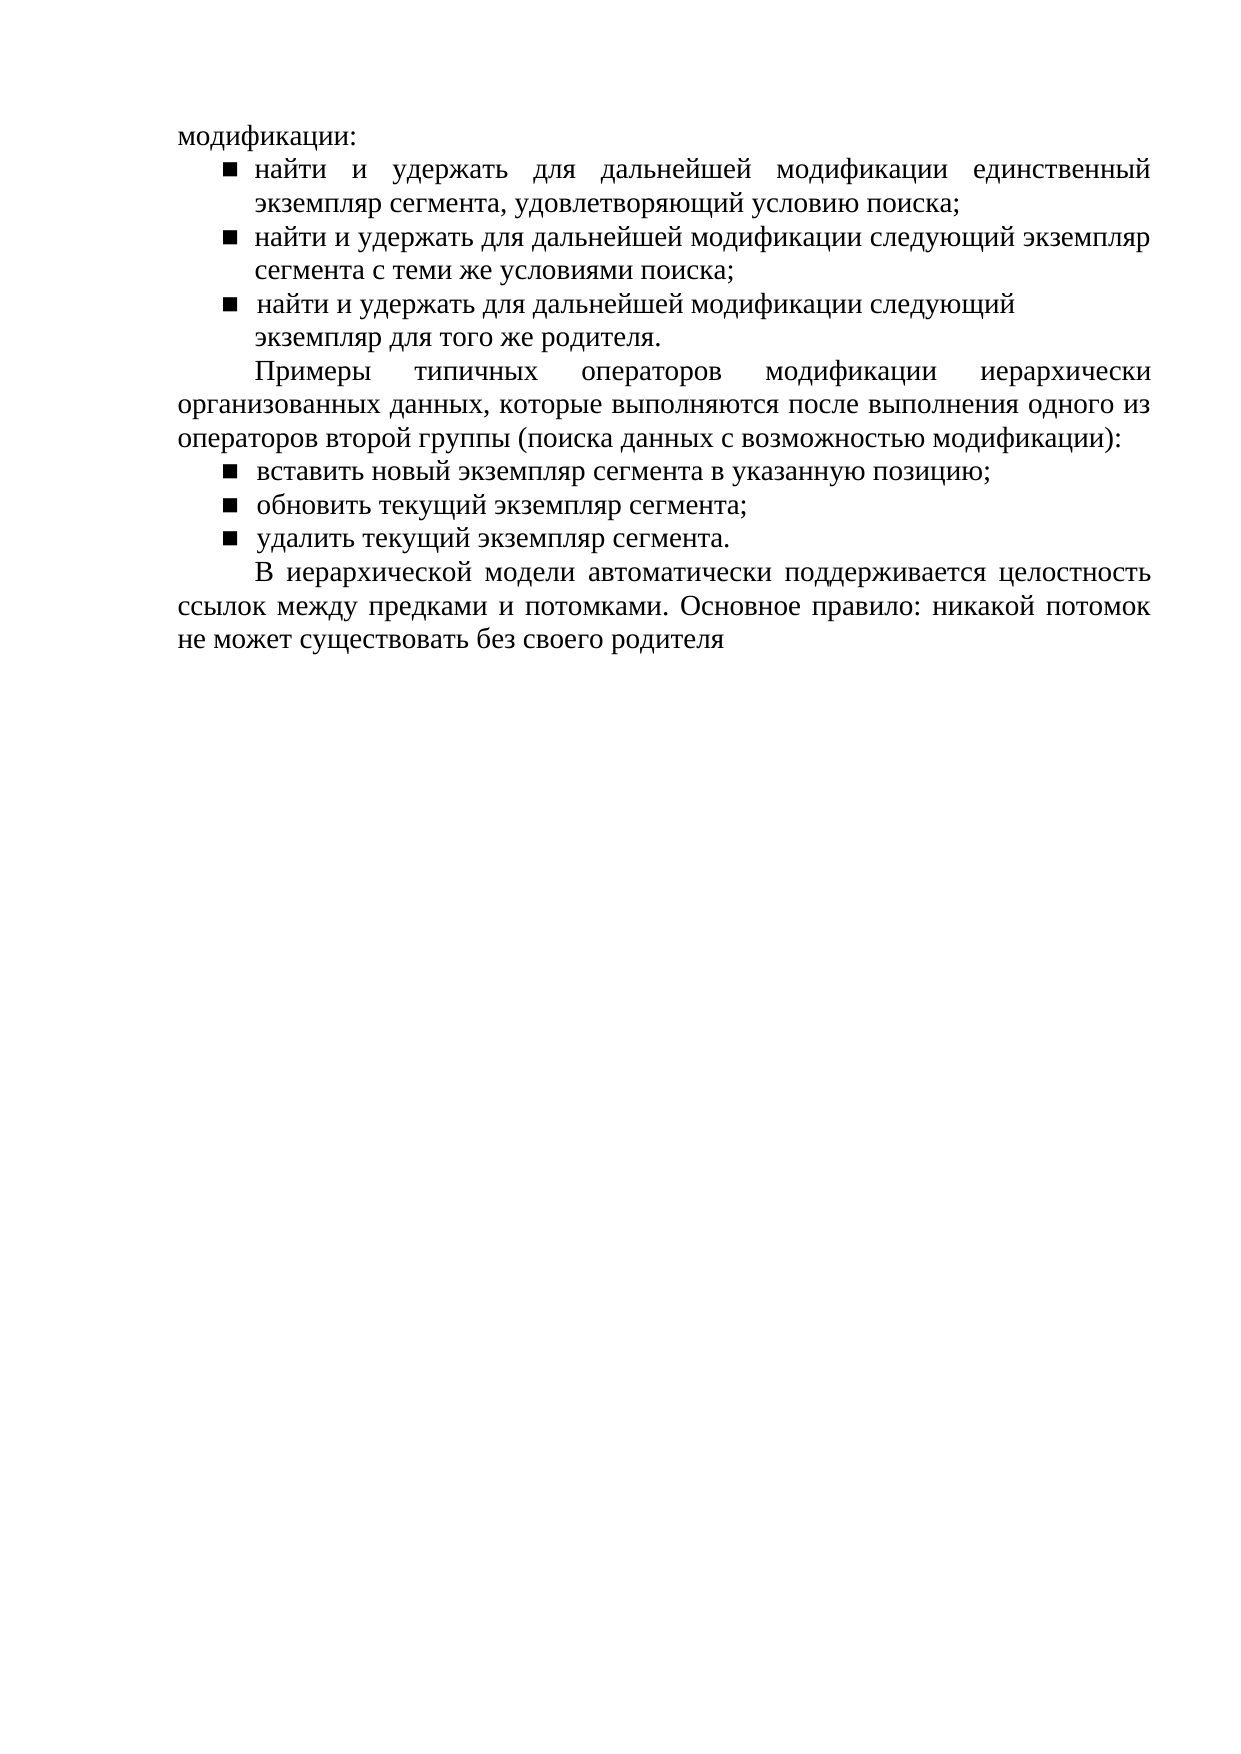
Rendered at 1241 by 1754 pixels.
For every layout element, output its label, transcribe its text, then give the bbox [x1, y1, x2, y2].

list найти и удержать для дальнейшей модификации единственный экземпляр сегмента, удовлетворяющий условию поиска; [221, 152, 1152, 219]
text Примеры типичных операторов модификации иерархически организованных данных, которые выполняются после выполнения одного из операторов второй группы (поиска данных с возможностью модификации): [177, 353, 1152, 453]
text экземпляр для того же родителя. [177, 319, 1152, 353]
text В иерархической модели автоматически поддерживается целостность ссылок между предками и потомками. Основное правило: никакой потомок не может существовать без своего родителя [177, 554, 1152, 655]
list найти и удержать для дальнейшей модификации следующий экземпляр сегмента с теми же условиями поиска; [221, 219, 1152, 286]
list обновить текущий экземпляр сегмента; [177, 487, 1152, 521]
list найти и удержать для дальнейшей модификации следующий [177, 286, 1152, 319]
list вставить новый экземпляр сегмента в указанную позицию; [177, 453, 1152, 487]
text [177, 118, 1152, 152]
list удалить текущий экземпляр сегмента. [177, 521, 1152, 554]
